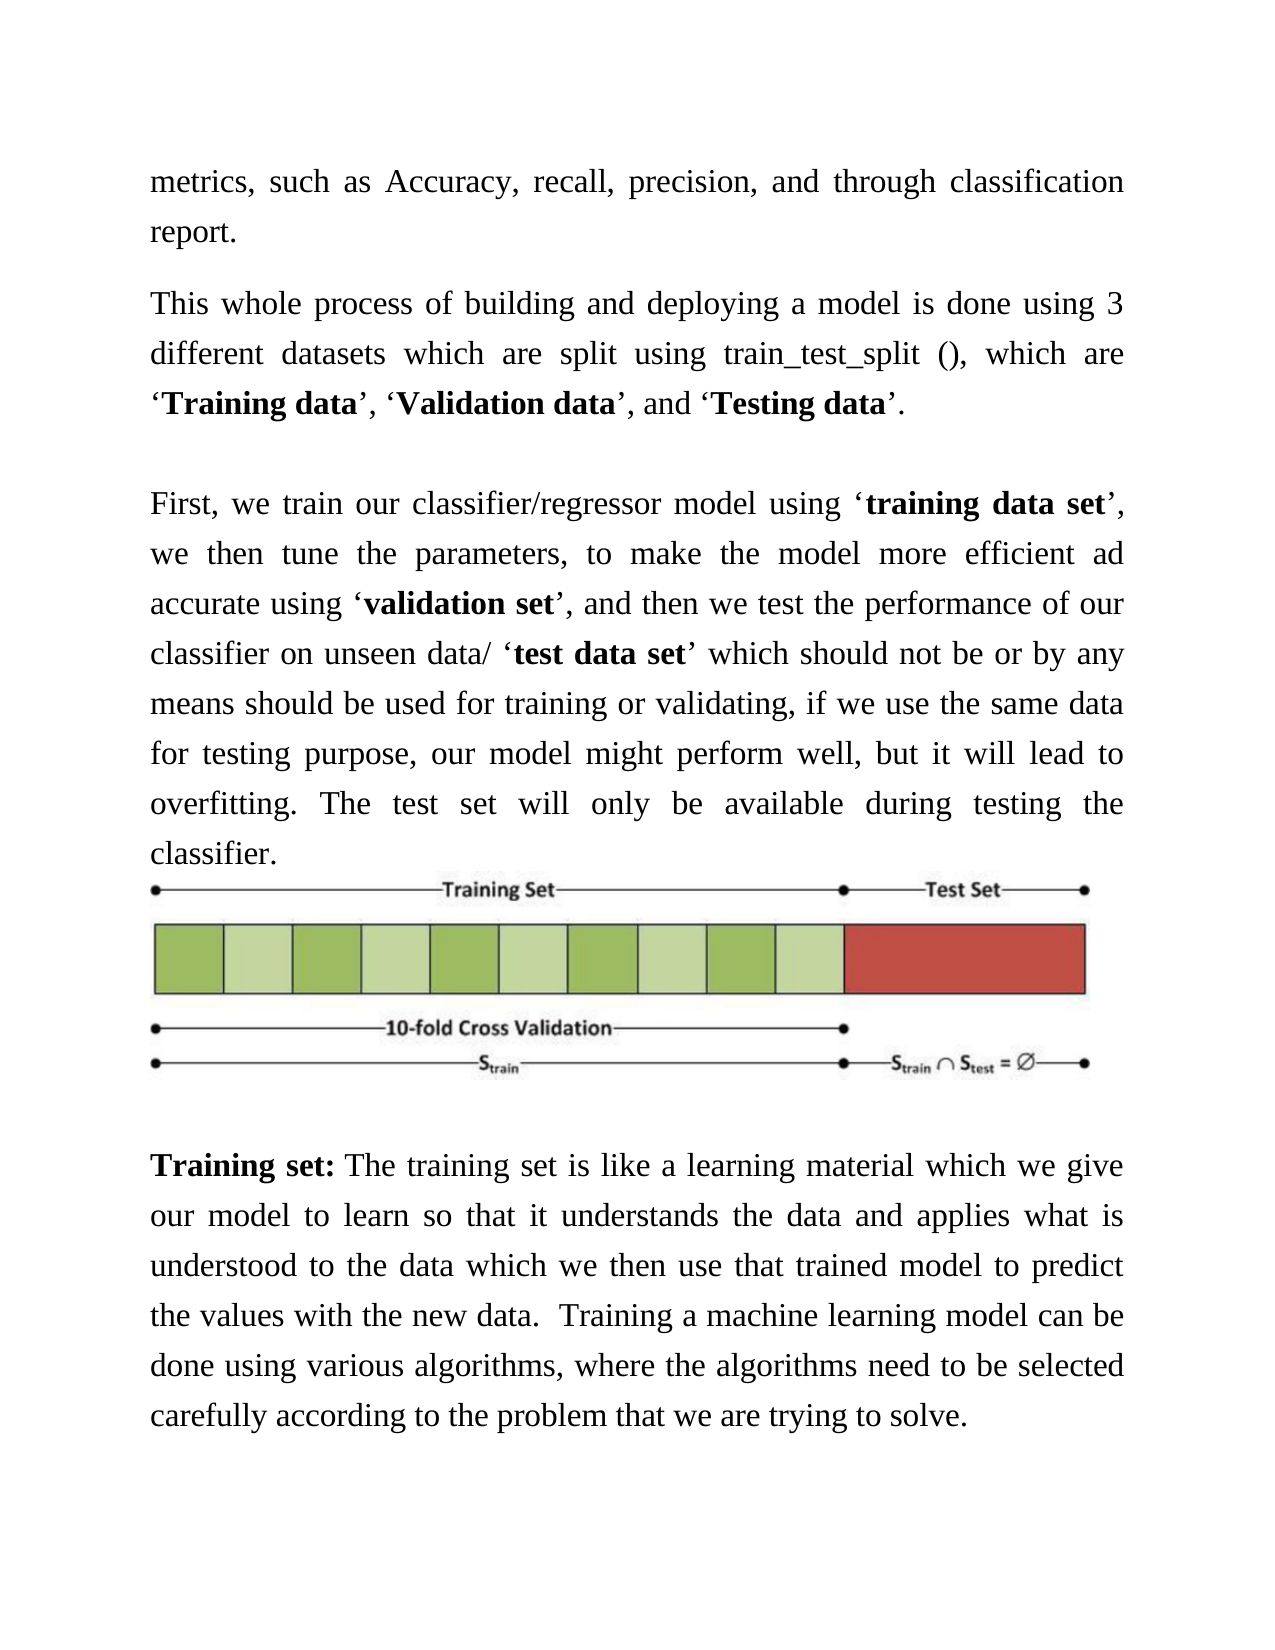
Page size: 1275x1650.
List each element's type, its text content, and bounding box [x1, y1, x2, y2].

text This whole process of building and deploying a model is done using 3 different datasets which are split using train_test_split (), which are ‘Training data’, ‘Validation data’, and ‘Testing data’. [150, 271, 1125, 421]
text First, we train our classifier/regressor model using ‘training data set’, we then tune the parameters, to make the model more efficient ad accurate using ‘validation set’, and then we test the performance of our classifier on unseen data/ ‘test data set’ which should not be or by any means should be used for training or validating, if we use the same data for testing purpose, our model might perform well, but it will lead to overfitting. The test set will only be available during testing the classifier. [150, 471, 1125, 871]
picture [150, 871, 1091, 1080]
text Training set: The training set is like a learning material which we give our model to learn so that it understands the data and applies what is understood to the data which we then use that trained model to predict the values with the new data. Training a machine learning model can be done using various algorithms, where the algorithms need to be selected carefully according to the problem that we are trying to solve. [150, 1134, 1125, 1434]
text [150, 150, 1125, 250]
